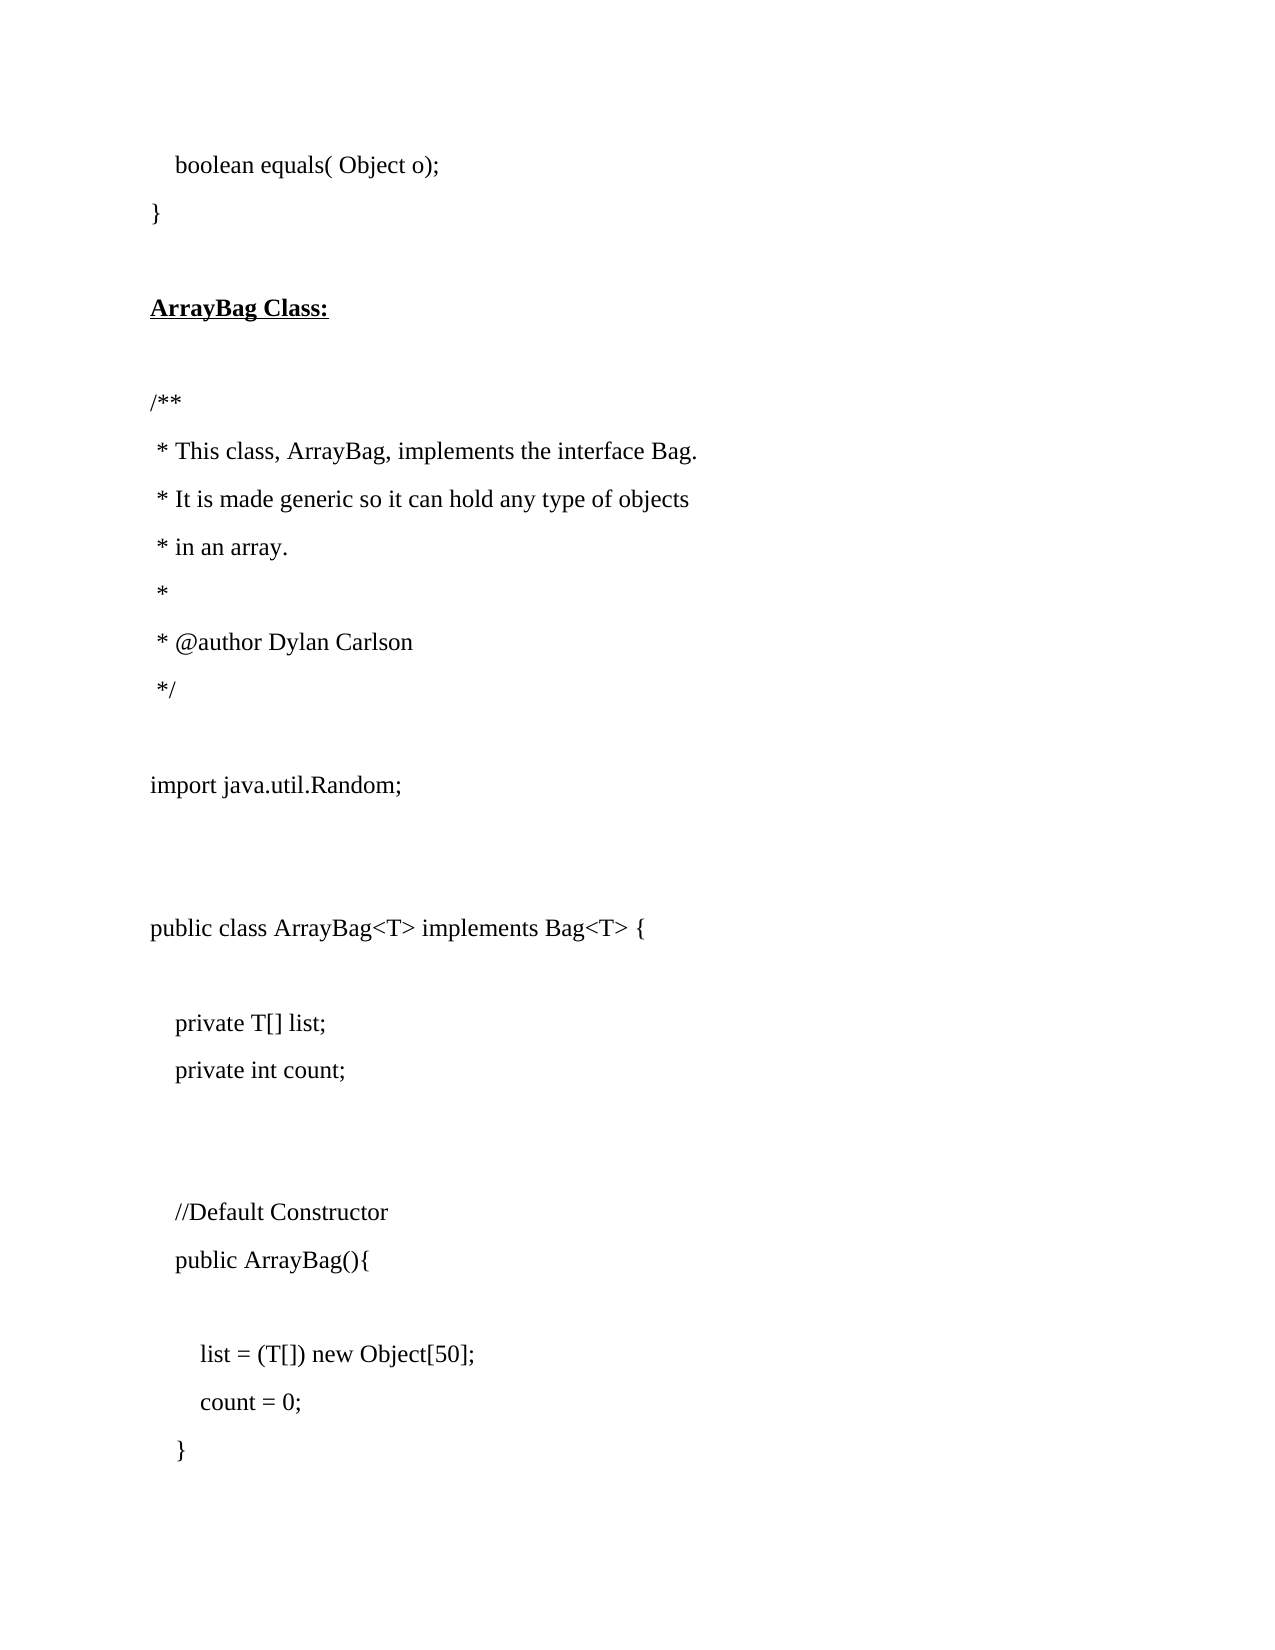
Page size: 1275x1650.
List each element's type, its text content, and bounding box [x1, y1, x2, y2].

text * This class, ArrayBag, implements the interface Bag. [150, 436, 1125, 465]
text ArrayBag Class: [150, 293, 1125, 322]
text * It is made generic so it can hold any type of objects [150, 484, 1125, 513]
text count = 0; [150, 1387, 1125, 1416]
text import java.util.Random; [150, 770, 1125, 799]
text list = (T[]) new Object[50]; [150, 1339, 1125, 1368]
text */ [150, 675, 1125, 703]
text public ArrayBag(){ [150, 1245, 1125, 1273]
text public class ArrayBag<T> implements Bag<T> { [150, 913, 1125, 942]
text } [150, 198, 1125, 226]
text * in an array. [150, 532, 1125, 560]
text boolean equals( Object o); [150, 150, 1125, 179]
text * [150, 579, 1125, 608]
text } [150, 1435, 1125, 1463]
text private T[] list; [150, 1008, 1125, 1037]
text private int count; [150, 1056, 1125, 1084]
text * @author Dylan Carlson [150, 627, 1125, 656]
text //Default Constructor [150, 1197, 1125, 1226]
text /** [150, 388, 1125, 417]
